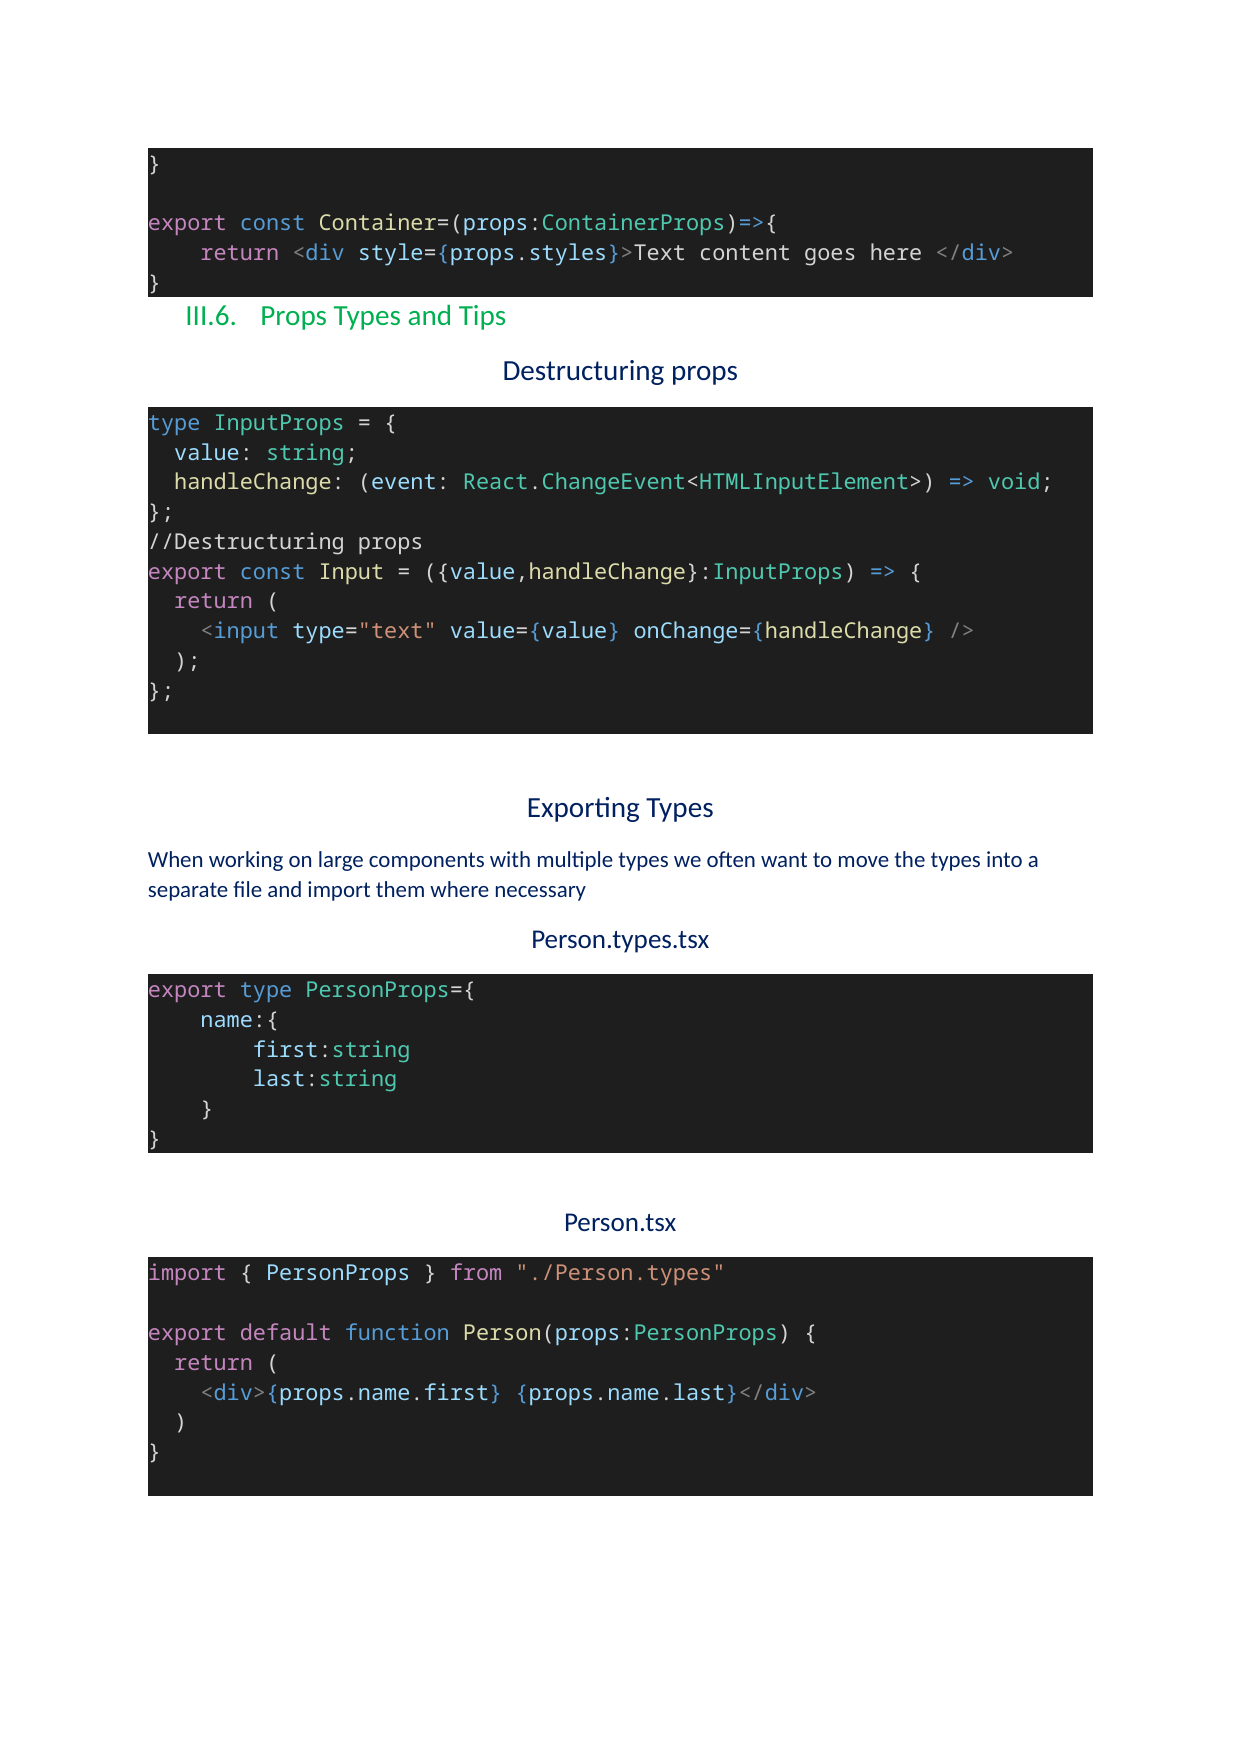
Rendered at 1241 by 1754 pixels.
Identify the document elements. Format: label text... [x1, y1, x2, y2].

text ) [148, 1406, 1093, 1436]
text } [148, 267, 1093, 297]
text import { PersonProps } from "./Person.types" [148, 1257, 1093, 1287]
text export type PersonProps={ [148, 974, 1093, 1004]
text export default function Person(props:PersonProps) { [148, 1317, 1093, 1347]
text export const Input = ({value,handleChange}:InputProps) => { [148, 556, 1093, 586]
text }; [148, 675, 1093, 705]
text When working on large components with multiple types we often want to move the types into a separate file and import them where necessary [148, 845, 1093, 903]
text //Destructuring props [148, 526, 1093, 556]
text }; [148, 496, 1093, 526]
text export const Container=(props:ContainerProps)=>{ [148, 207, 1093, 237]
text <input type="text" value={value} onChange={handleChange} /> [148, 615, 1093, 645]
text Destructuring props [148, 352, 1093, 387]
text } [148, 1093, 1093, 1123]
text ); [148, 645, 1093, 675]
text Person.types.tsx [148, 922, 1093, 955]
text Person.tsx [148, 1205, 1093, 1238]
text } [148, 148, 1093, 177]
text name:{ [148, 1004, 1093, 1034]
text first:string [148, 1034, 1093, 1063]
list Props Types and Tips [185, 297, 1093, 332]
text <div>{props.name.first} {props.name.last}</div> [148, 1377, 1093, 1406]
text } [148, 1436, 1093, 1466]
text return <div style={props.styles}>Text content goes here </div> [148, 237, 1093, 267]
text return ( [148, 586, 1093, 615]
text } [148, 1123, 1093, 1153]
text value: string; [148, 437, 1093, 466]
text last:string [148, 1063, 1093, 1093]
text Exporting Types [148, 789, 1093, 825]
text return ( [148, 1347, 1093, 1377]
text type InputProps = { [148, 407, 1093, 437]
text handleChange: (event: React.ChangeEvent<HTMLInputElement>) => void; [148, 466, 1093, 496]
